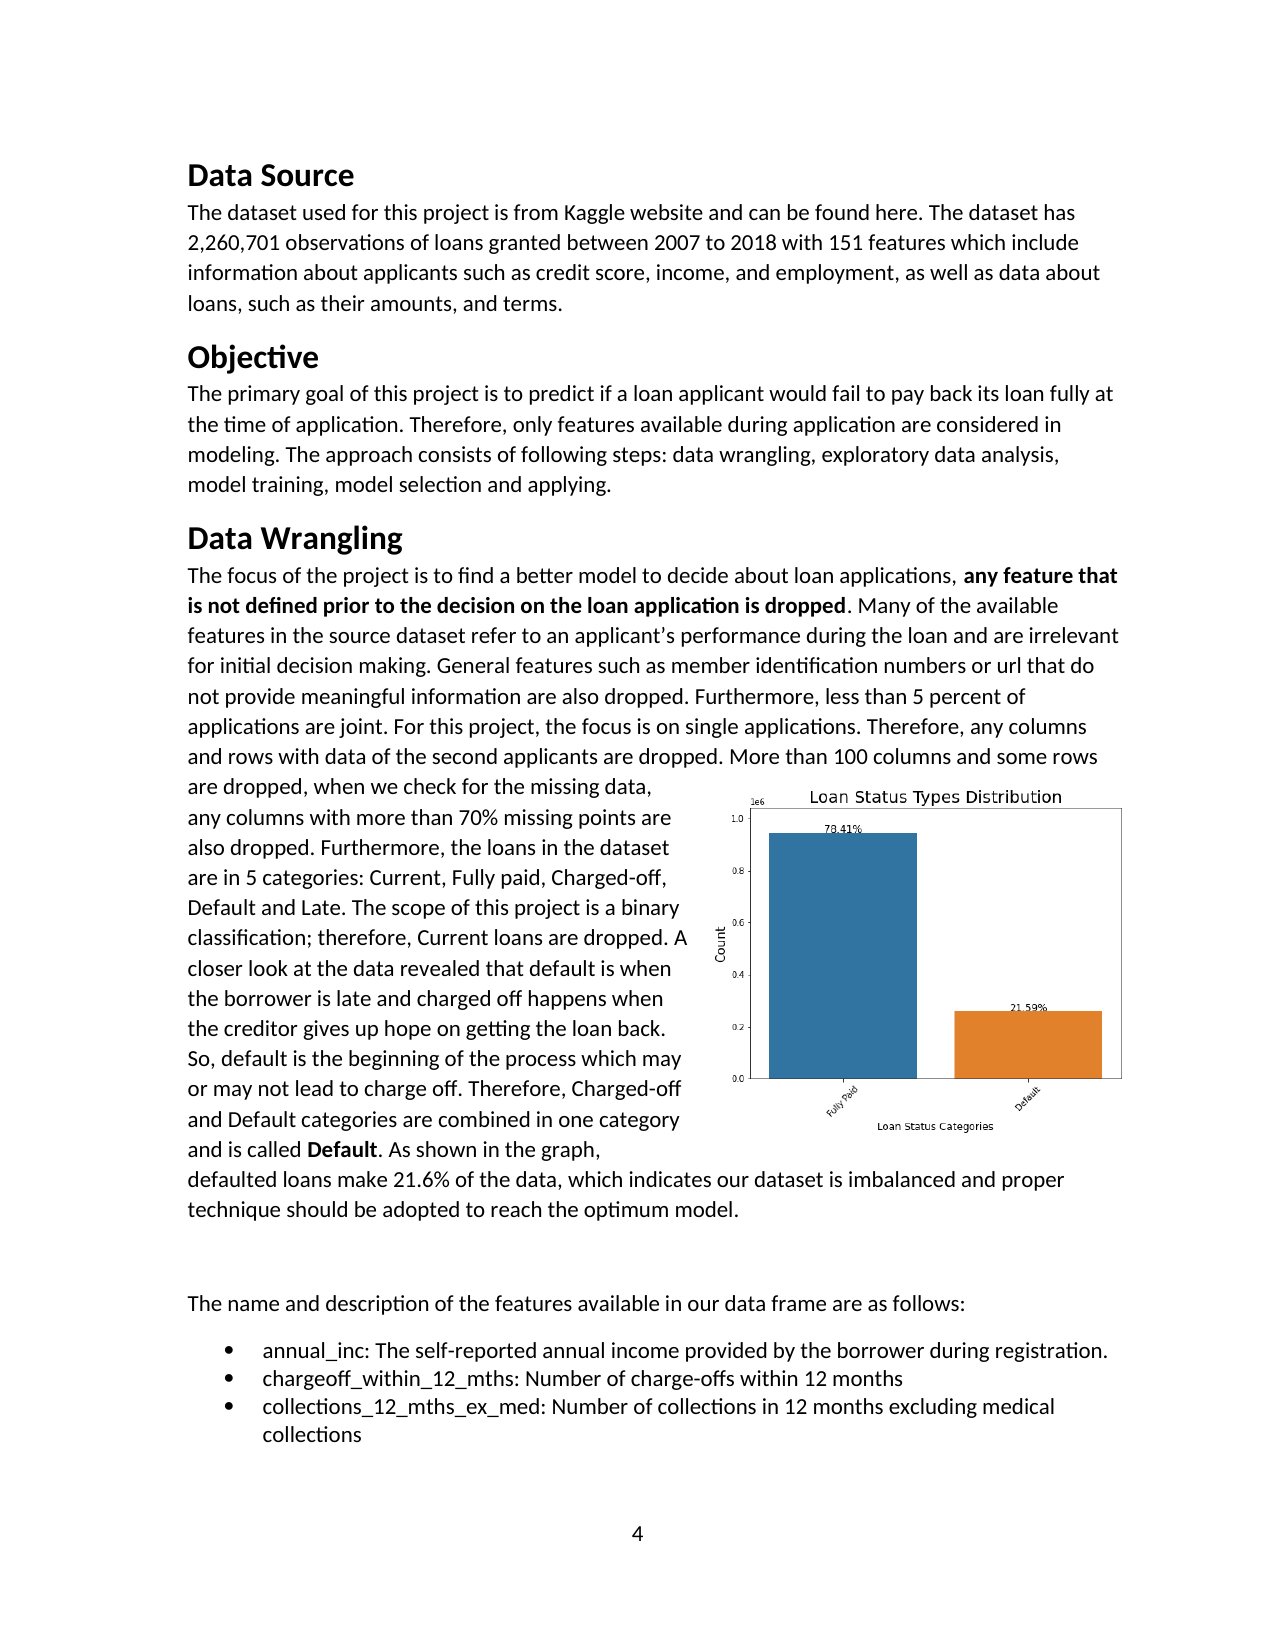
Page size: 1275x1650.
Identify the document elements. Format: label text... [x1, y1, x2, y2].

list annual_inc: The self-reported annual income provided by the borrower during registration. [225, 1336, 1125, 1364]
text The primary goal of this project is to predict if a loan applicant would fail to pay back its loan fully at the time of application. Therefore, only features available during application are considered in modeling. The approach consists of following steps: data wrangling, exploratory data analysis, model training, model selection and applying. [187, 379, 1125, 498]
subtitle Data Wrangling [187, 517, 1125, 558]
subtitle Objective [187, 336, 1125, 376]
text The focus of the project is to find a better model to decide about loan applications, any feature that is not defined prior to the decision on the loan application is dropped. Many of the available features in the source dataset refer to an applicant’s performance during the loan and are irrelevant for initial decision making. General features such as member identification numbers or url that do not provide meaningful information are also dropped. Furthermore, less than 5 percent of applications are joint. For this project, the focus is on single applications. Therefore, any columns and rows with data of the second applicants are dropped. More than 100 columns and some rows are dropped, when we check for the missing data, any columns with more than 70% missing points are also dropped. Furthermore, the loans in the dataset are in 5 categories: Current, Fully paid, Charged-off, Default and Late. The scope of this project is a binary classification; therefore, Current loans are dropped. A closer look at the data revealed that default is when the borrower is late and charged off happens when the creditor gives up hope on getting the loan back. So, default is the beginning of the process which may or may not lead to charge off. Therefore, Charged-off and Default categories are combined in one category and is called Default. As shown in the graph, defaulted loans make 21.6% of the data, which indicates our dataset is imbalanced and proper technique should be adopted to reach the optimum model. [187, 561, 1125, 1223]
list collections_12_mths_ex_med: Number of collections in 12 months excluding medical collections [225, 1392, 1125, 1448]
text The name and description of the features available in our data frame are as follows: [187, 1289, 1125, 1317]
picture [709, 784, 1125, 1138]
text The dataset used for this project is from Kaggle website and can be found here. The dataset has 2,260,701 observations of loans granted between 2007 to 2018 with 151 features which include information about applicants such as credit score, income, and employment, as well as data about loans, such as their amounts, and terms. [187, 198, 1125, 317]
list chargeoff_within_12_mths: Number of charge-offs within 12 months [225, 1364, 1125, 1392]
subtitle Data Source [187, 154, 1125, 195]
